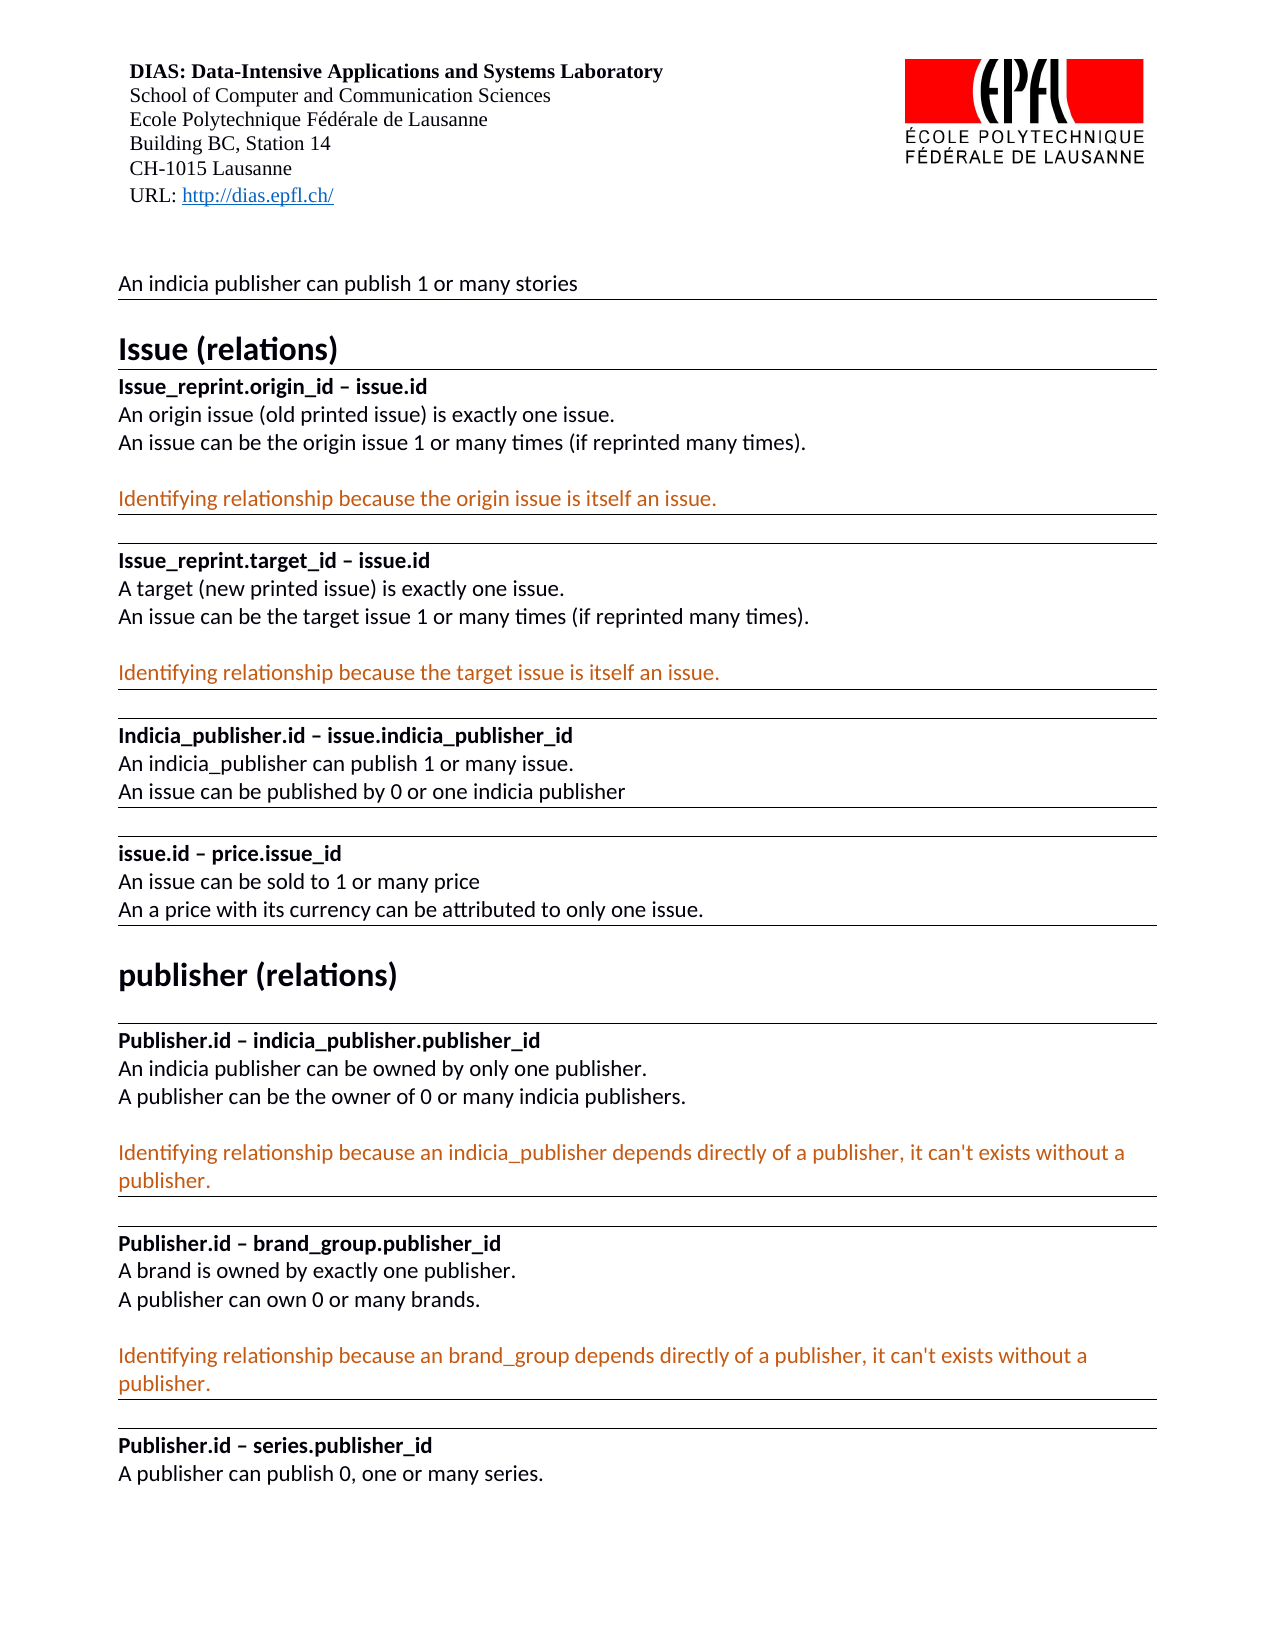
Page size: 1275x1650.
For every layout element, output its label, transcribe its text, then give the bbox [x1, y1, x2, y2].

text Issue_reprint.origin_id – issue.id [118, 370, 1157, 400]
text A brand is owned by exactly one publisher. [118, 1257, 1157, 1285]
text An issue can be the target issue 1 or many times (if reprinted many times). [118, 602, 1157, 631]
text Publisher.id – series.publisher_id [118, 1429, 1157, 1459]
text An a price with its currency can be attributed to only one issue. [118, 895, 1157, 925]
text A publisher can own 0 or many brands. [118, 1285, 1157, 1313]
text Publisher.id – indicia_publisher.publisher_id [118, 1024, 1157, 1054]
text Identifying relationship because the target issue is itself an issue. [118, 658, 1157, 689]
picture [905, 59, 1146, 167]
text Identifying relationship because an brand_group depends directly of a publisher, it can't exists without a publisher. [118, 1341, 1157, 1399]
text A publisher can publish 0, one or many series. [118, 1459, 1157, 1487]
text An issue can be the origin issue 1 or many times (if reprinted many times). [118, 428, 1157, 456]
text An indicia_publisher can publish 1 or many issue. [118, 749, 1157, 777]
text Publisher.id – brand_group.publisher_id [118, 1227, 1157, 1257]
text An indicia publisher can publish 1 or many stories [118, 269, 1157, 299]
text Issue (relations) [118, 328, 1157, 369]
text An indicia publisher can be owned by only one publisher. [118, 1054, 1157, 1082]
text An issue can be sold to 1 or many price [118, 867, 1157, 895]
text Issue_reprint.target_id – issue.id [118, 544, 1157, 574]
text Identifying relationship because the origin issue is itself an issue. [118, 484, 1157, 514]
text issue.id – price.issue_id [118, 837, 1157, 867]
text publisher (relations) [118, 954, 1157, 995]
text Identifying relationship because an indicia_publisher depends directly of a publisher, it can't exists without a publisher. [118, 1138, 1157, 1196]
text An origin issue (old printed issue) is exactly one issue. [118, 400, 1157, 428]
text Indicia_publisher.id – issue.indicia_publisher_id [118, 719, 1157, 749]
text A target (new printed issue) is exactly one issue. [118, 574, 1157, 602]
text A publisher can be the owner of 0 or many indicia publishers. [118, 1082, 1157, 1110]
text An issue can be published by 0 or one indicia publisher [118, 777, 1157, 807]
